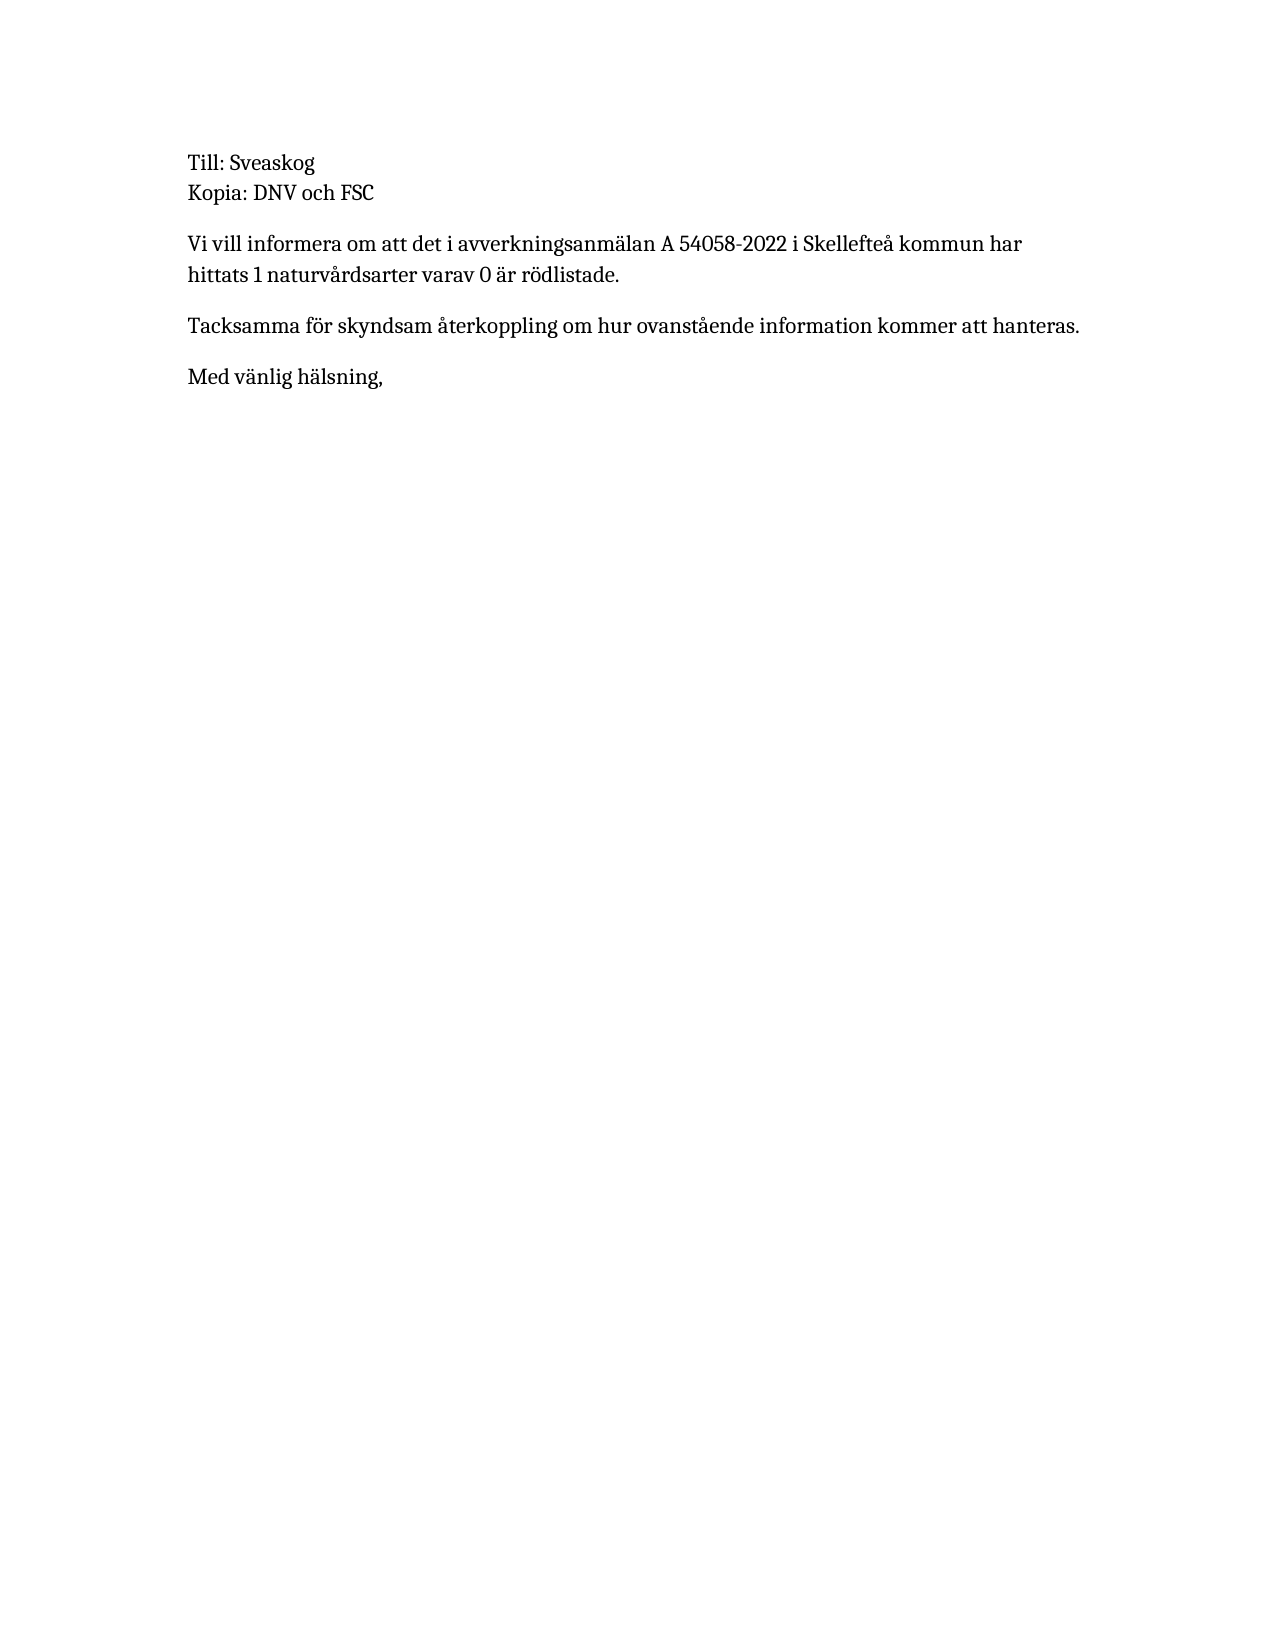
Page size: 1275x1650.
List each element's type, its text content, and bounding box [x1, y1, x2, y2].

text Tacksamma för skyndsam återkoppling om hur ovanstående information kommer att hanteras. [187, 312, 1087, 339]
text Vi vill informera om att det i avverkningsanmälan A 54058-2022 i Skellefteå kommun har hittats 1 naturvårdsarter varav 0 är rödlistade. [187, 231, 1087, 288]
text Till: Sveaskog Kopia: DNV och FSC [187, 150, 1087, 207]
text Med vänlig hälsning, [187, 363, 1087, 420]
